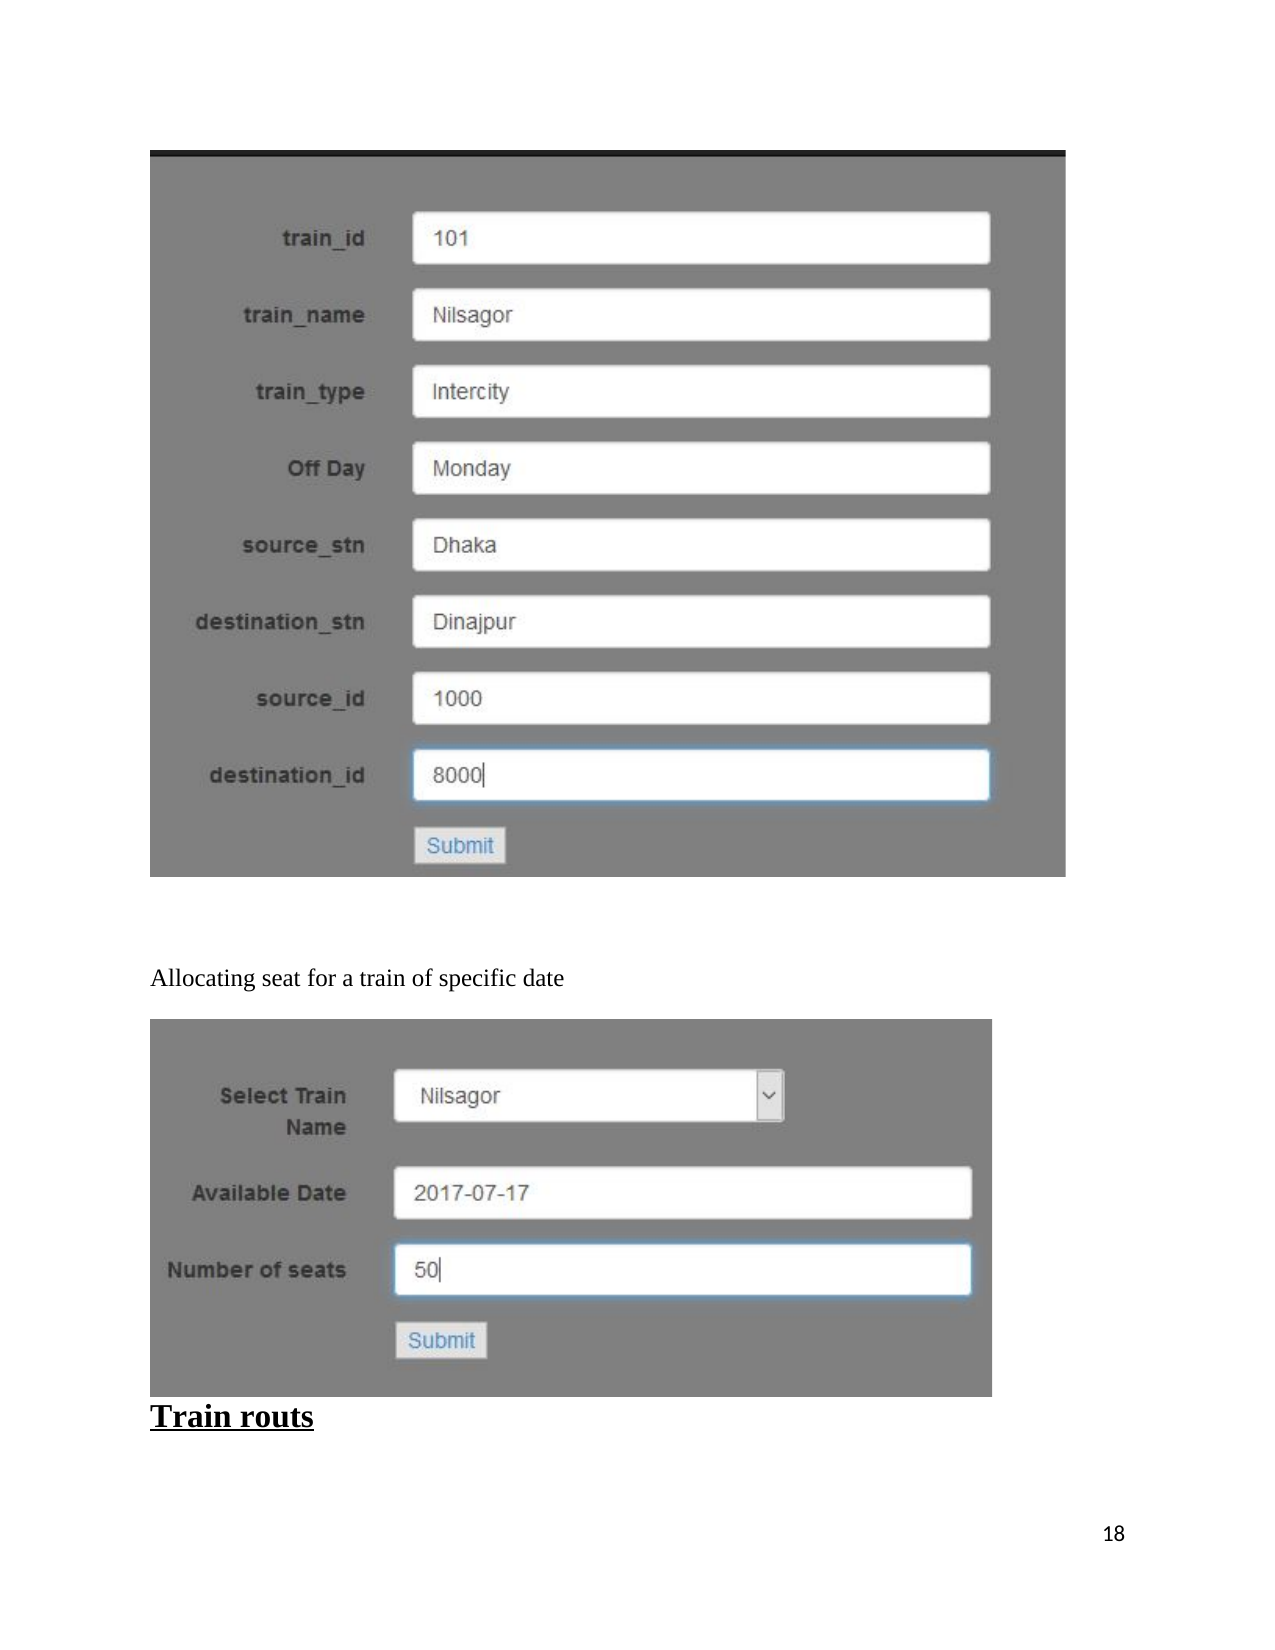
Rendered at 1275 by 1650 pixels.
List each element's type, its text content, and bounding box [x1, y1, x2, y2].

text Allocating seat for a train of specific date [150, 963, 1125, 992]
text Train routs [150, 1396, 1125, 1434]
picture [150, 150, 1066, 877]
picture [150, 1019, 993, 1397]
